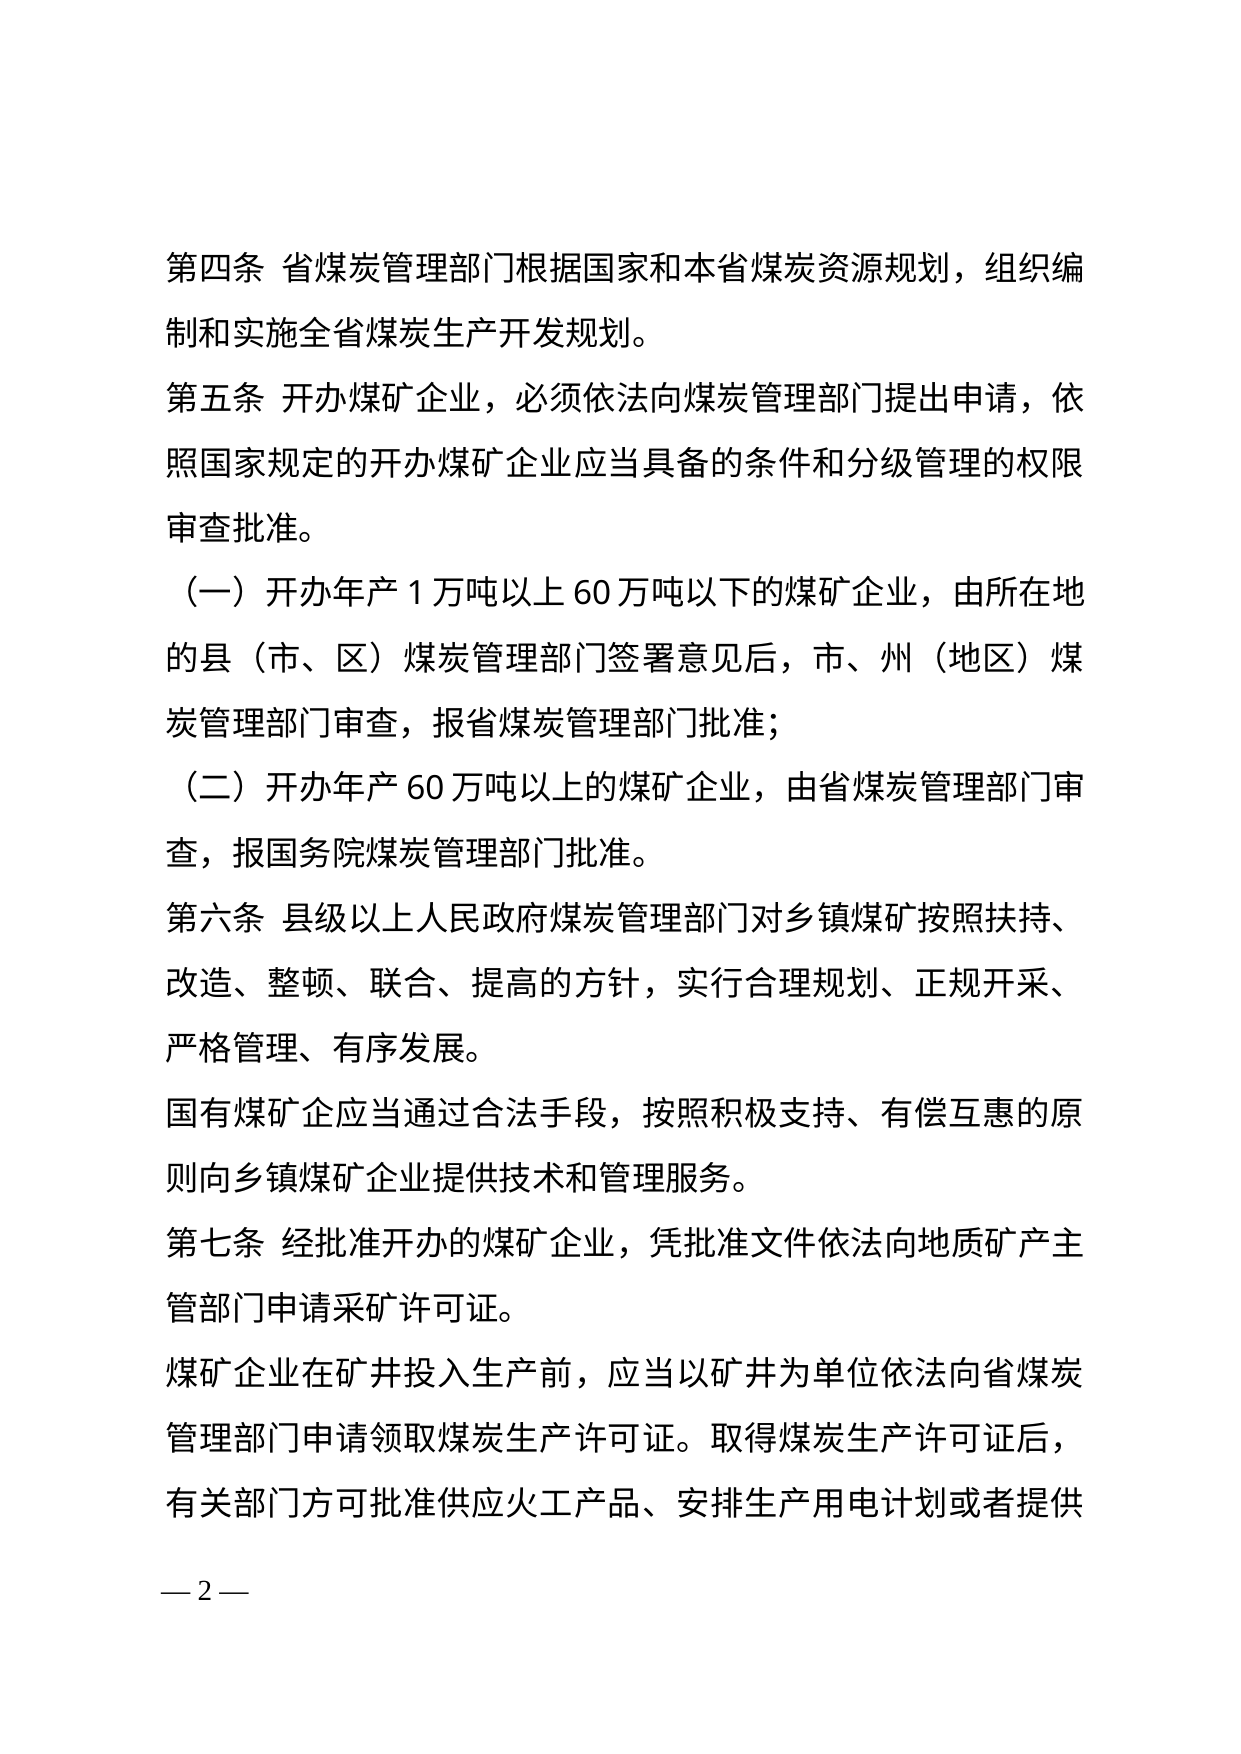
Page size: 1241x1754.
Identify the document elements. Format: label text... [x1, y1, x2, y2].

text 第四条 省煤炭管理部门根据国家和本省煤炭资源规划，组织编制和实施全省煤炭生产开发规划。 [165, 233, 1087, 363]
text （一）开办年产1万吨以上60万吨以下的煤矿企业，由所在地的县（市、区）煤炭管理部门签署意见后，市、州（地区）煤炭管理部门审查，报省煤炭管理部门批准； [165, 558, 1087, 753]
text 国有煤矿企应当通过合法手段，按照积极支持、有偿互惠的原则向乡镇煤矿企业提供技术和管理服务。 [165, 1078, 1087, 1208]
text 第七条 经批准开办的煤矿企业，凭批准文件依法向地质矿产主管部门申请采矿许可证。 [165, 1208, 1087, 1338]
text （二）开办年产60万吨以上的煤矿企业，由省煤炭管理部门审查，报国务院煤炭管理部门批准。 [165, 753, 1087, 883]
text 第六条 县级以上人民政府煤炭管理部门对乡镇煤矿按照扶持、改造、整顿、联合、提高的方针，实行合理规划、正规开采、严格管理、有序发展。 [165, 883, 1087, 1078]
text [165, 1338, 1087, 1533]
text 第五条 开办煤矿企业，必须依法向煤炭管理部门提出申请，依照国家规定的开办煤矿企业应当具备的条件和分级管理的权限审查批准。 [165, 363, 1087, 558]
